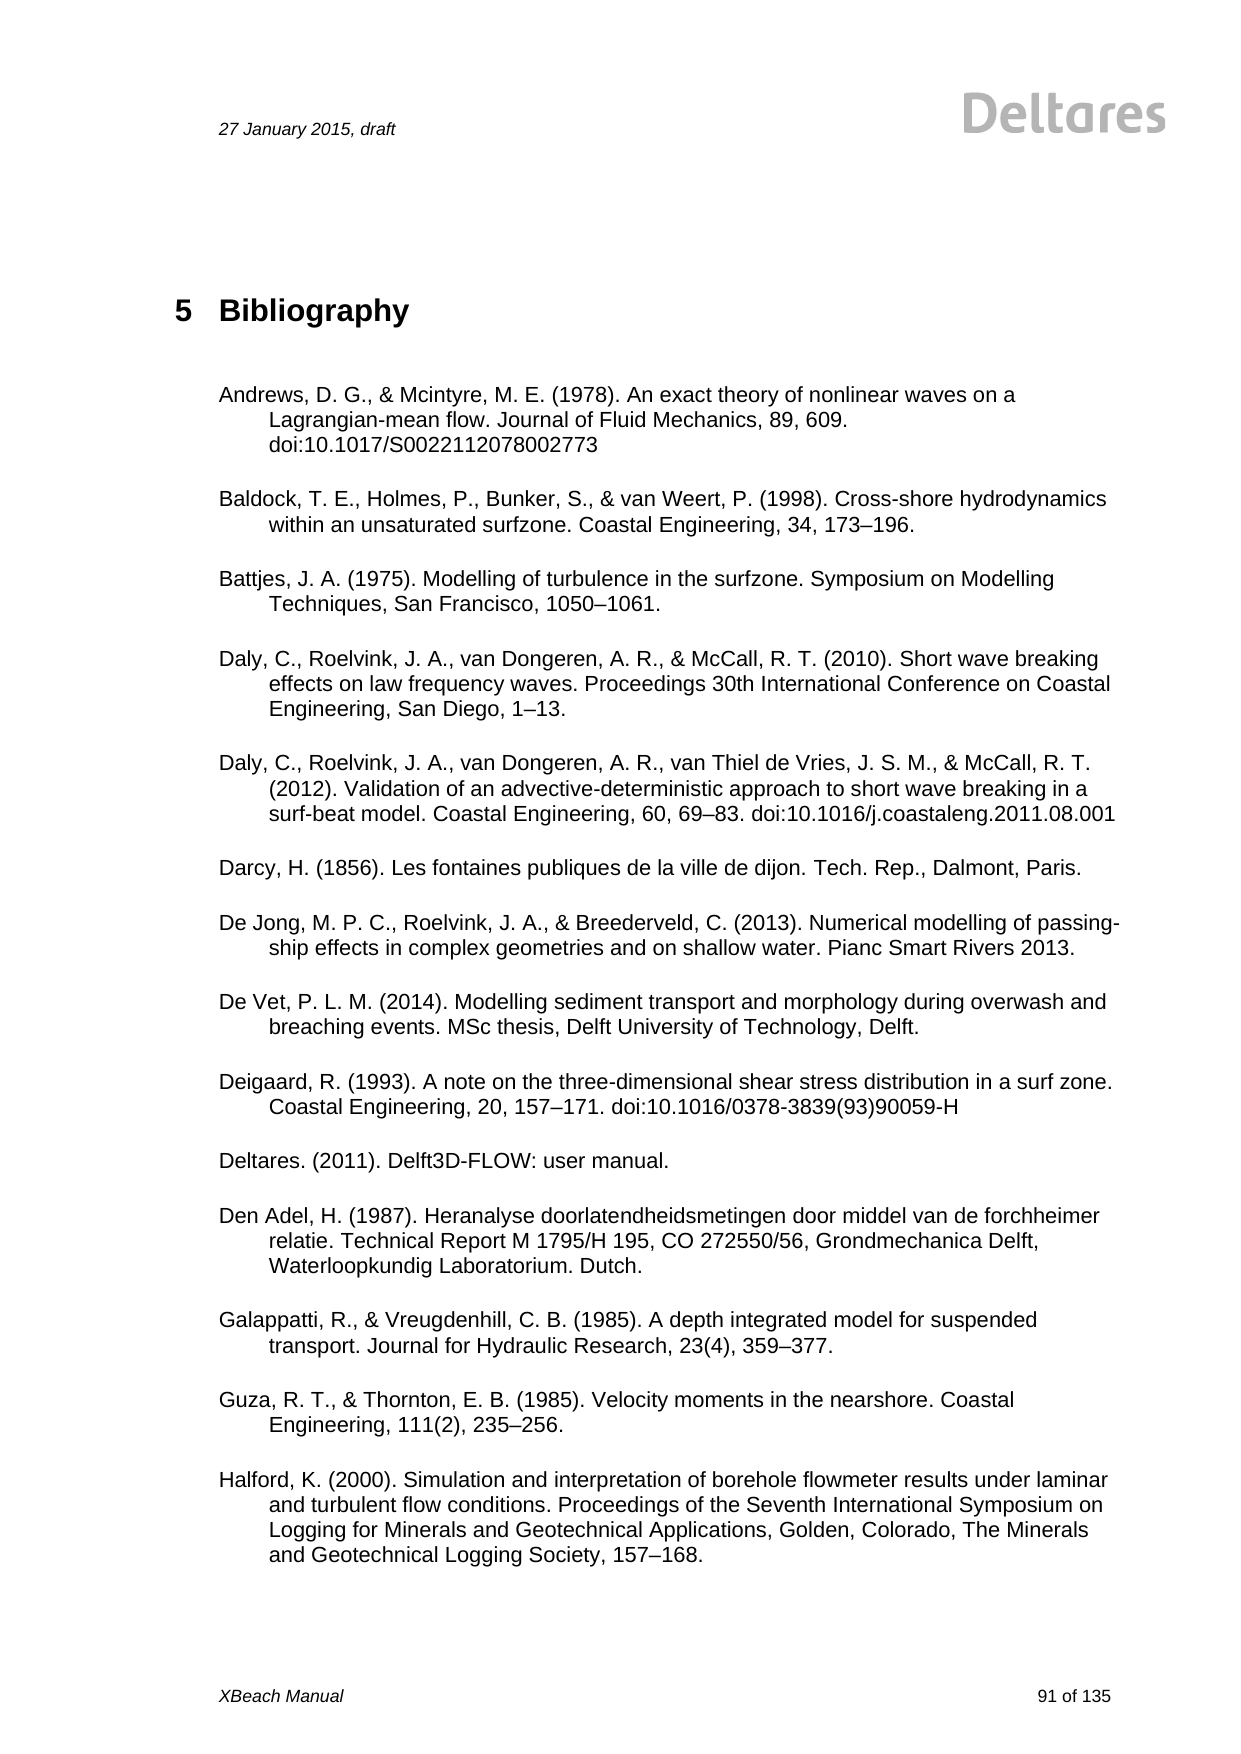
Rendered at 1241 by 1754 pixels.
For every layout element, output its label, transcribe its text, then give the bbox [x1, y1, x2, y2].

text Deigaard, R. (1993). A note on the three-dimensional shear stress distribution in a surf zone. Coastal Engineering, 20, 157–171. doi:10.1016/0378-3839(93)90059-H [218, 1068, 1126, 1119]
text Deltares. (2011). Delft3D-FLOW: user manual. [218, 1148, 1126, 1173]
text Daly, C., Roelvink, J. A., van Dongeren, A. R., van Thiel de Vries, J. S. M., & McCall, R. T. (2012). Validation of an advective-deterministic approach to short wave breaking in a surf-beat model. Coastal Engineering, 60, 69–83. doi:10.1016/j.coastaleng.2011.08.001 [218, 750, 1126, 826]
text Den Adel, H. (1987). Heranalyse doorlatendheidsmetingen door middel van de forchheimer relatie. Technical Report M 1795/H 195, CO 272550/56, Grondmechanica Delft, Waterloopkundig Laboratorium. Dutch. [218, 1202, 1126, 1278]
text De Vet, P. L. M. (2014). Modelling sediment transport and morphology during overwash and breaching events. MSc thesis, Delft University of Technology, Delft. [218, 989, 1126, 1039]
text Darcy, H. (1856). Les fontaines publiques de la ville de dijon. Tech. Rep., Dalmont, Paris. [218, 855, 1126, 880]
text Battjes, J. A. (1975). Modelling of turbulence in the surfzone. Symposium on Modelling Techniques, San Francisco, 1050–1061. [218, 566, 1126, 616]
subtitle Bibliography [192, 292, 1126, 328]
text De Jong, M. P. C., Roelvink, J. A., & Breederveld, C. (2013). Numerical modelling of passing-ship effects in complex geometries and on shallow water. Pianc Smart Rivers 2013. [218, 909, 1126, 960]
text Galappatti, R., & Vreugdenhill, C. B. (1985). A depth integrated model for suspended transport. Journal for Hydraulic Research, 23(4), 359–377. [218, 1307, 1126, 1358]
text Baldock, T. E., Holmes, P., Bunker, S., & van Weert, P. (1998). Cross-shore hydrodynamics within an unsaturated surfzone. Coastal Engineering, 34, 173–196. [218, 486, 1126, 537]
text Andrews, D. G., & Mcintyre, M. E. (1978). An exact theory of nonlinear waves on a Lagrangian-mean flow. Journal of Fluid Mechanics, 89, 609. doi:10.1017/S0022112078002773 [218, 381, 1126, 457]
picture [964, 75, 1166, 133]
text Daly, C., Roelvink, J. A., van Dongeren, A. R., & McCall, R. T. (2010). Short wave breaking effects on law frequency waves. Proceedings 30th International Conference on Coastal Engineering, San Diego, 1–13. [218, 645, 1126, 721]
text Guza, R. T., & Thornton, E. B. (1985). Velocity moments in the nearshore. Coastal Engineering, 111(2), 235–256. [218, 1387, 1126, 1437]
text Halford, K. (2000). Simulation and interpretation of borehole flowmeter results under laminar and turbulent flow conditions. Proceedings of the Seventh International Symposium on Logging for Minerals and Geotechnical Applications, Golden, Colorado, The Minerals and Geotechnical Logging Society, 157–168. [218, 1466, 1126, 1567]
